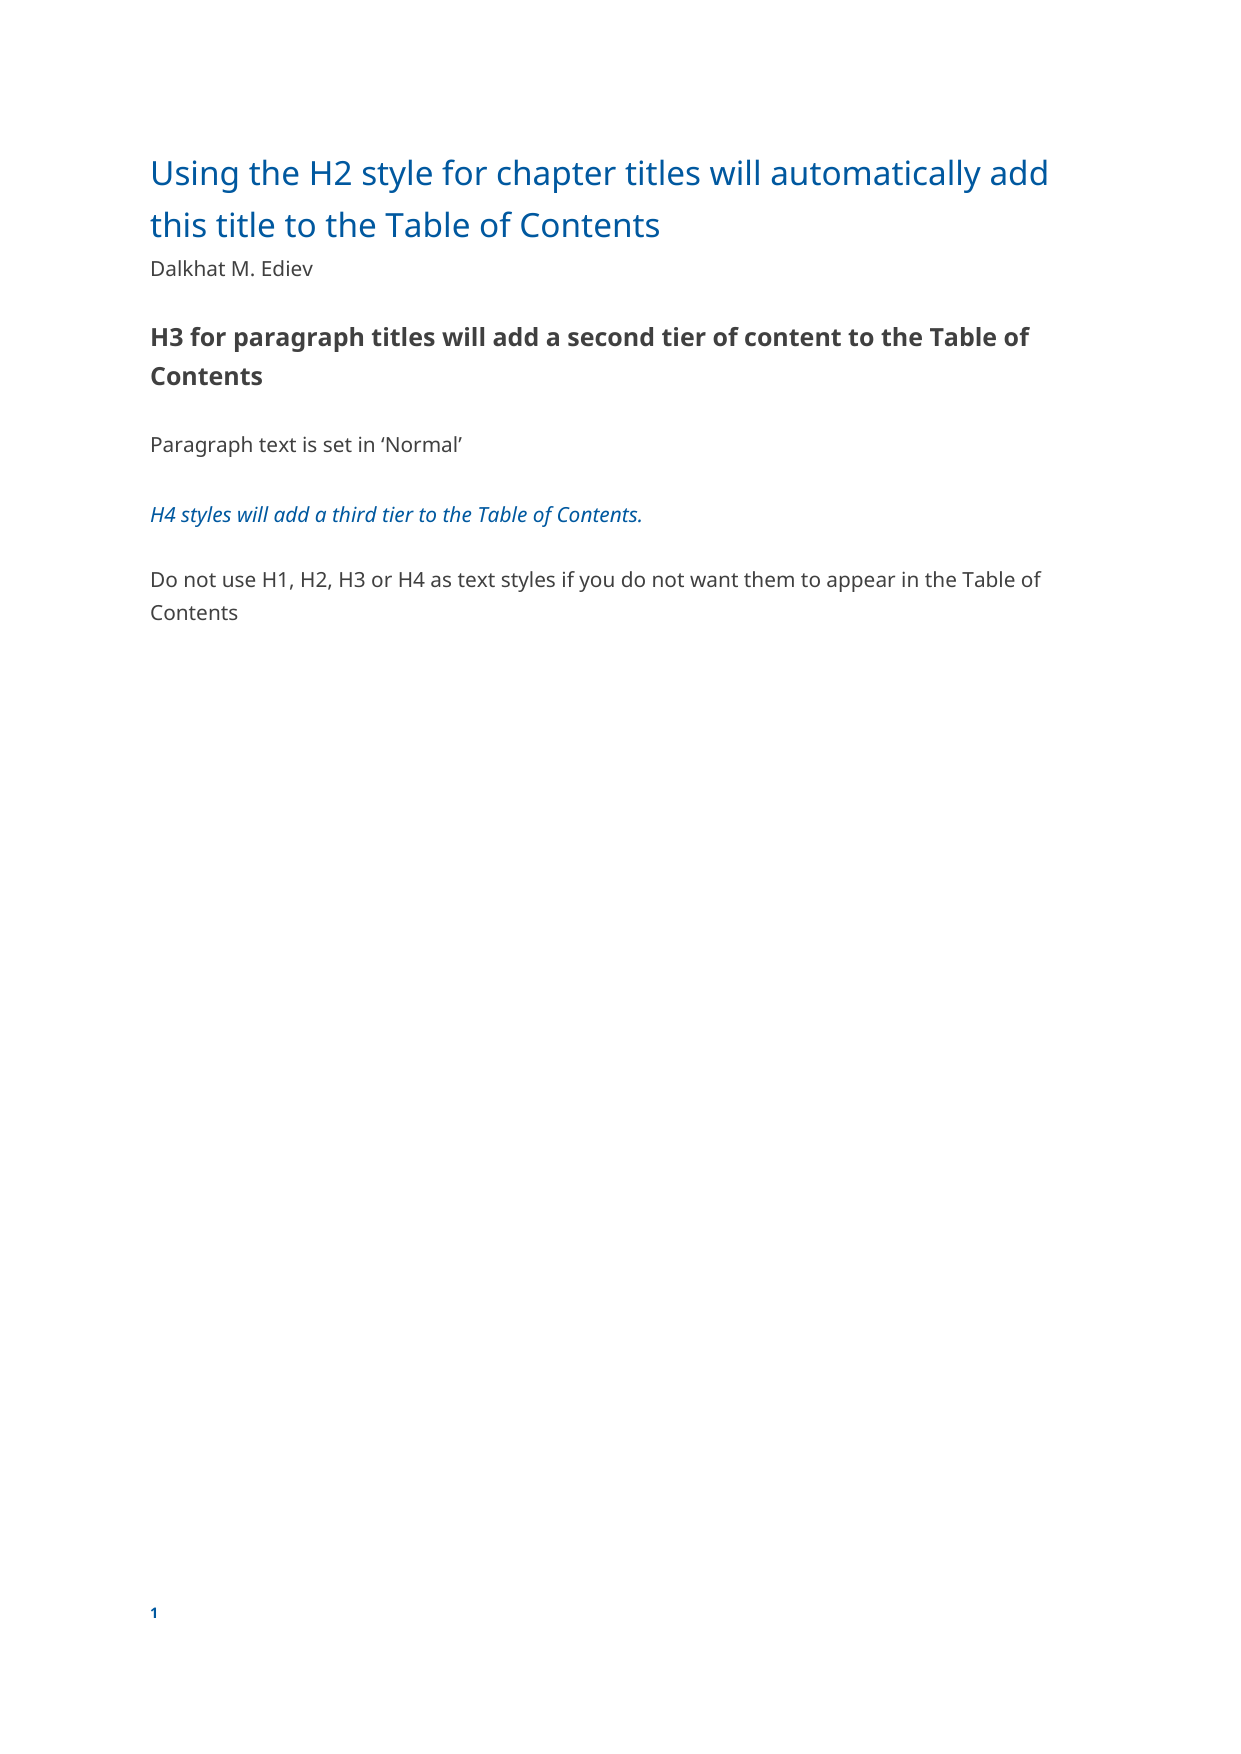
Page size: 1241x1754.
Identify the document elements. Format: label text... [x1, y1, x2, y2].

subtitle Using the H2 style for chapter titles will automatically add this title to the Table of Contents [150, 150, 1090, 248]
text Dalkhat M. Ediev [150, 254, 1090, 283]
subtitle H3 for paragraph titles will add a second tier of content to the Table of Contents [150, 319, 1090, 393]
subtitle H4 styles will add a third tier to the Table of Contents. [150, 500, 1090, 528]
text Paragraph text is set in ‘Normal’ [150, 431, 1090, 459]
text Do not use H1, H2, H3 or H4 as text styles if you do not want them to appear in the Table of Contents [150, 565, 1090, 626]
